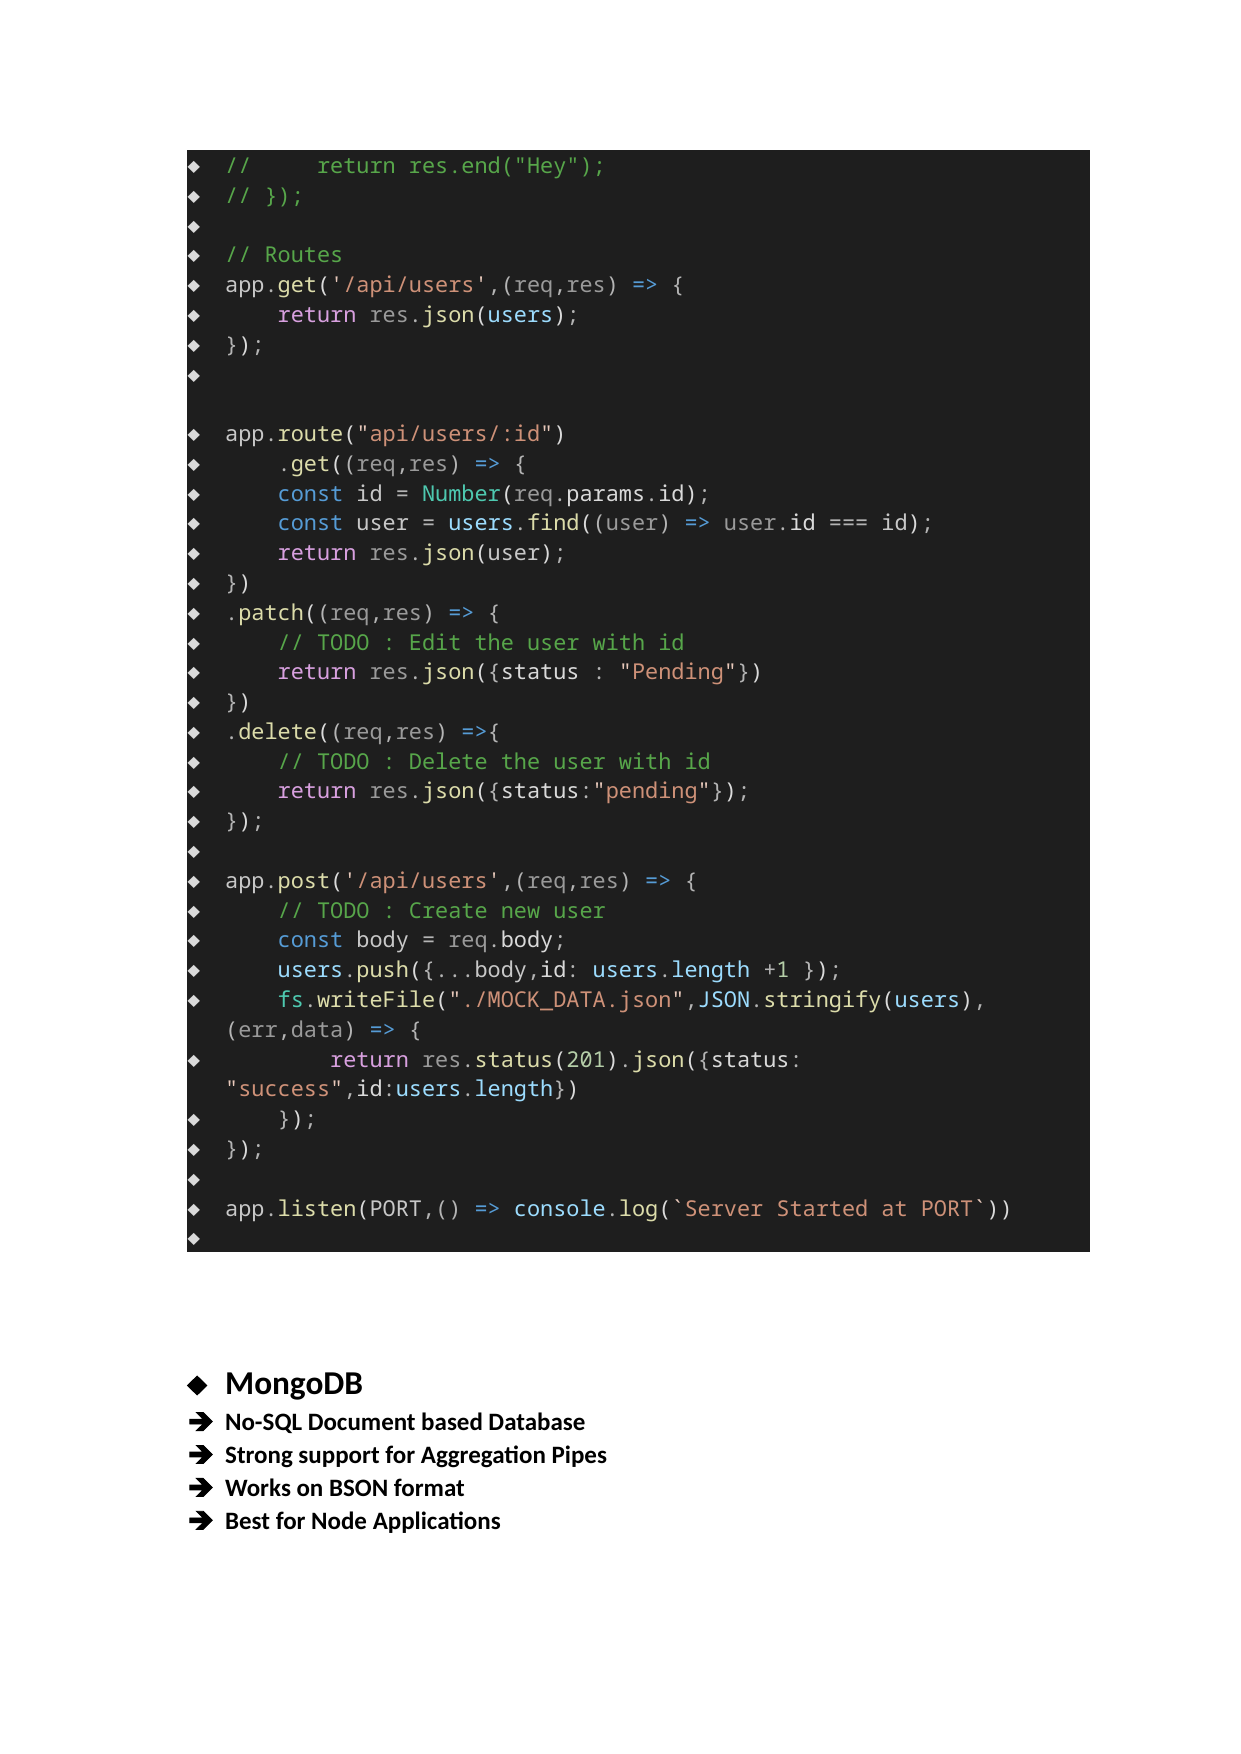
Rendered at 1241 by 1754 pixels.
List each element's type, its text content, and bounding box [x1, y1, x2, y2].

list const body = req.body; [187, 924, 1090, 954]
list }); [187, 1103, 1090, 1133]
list Strong support for Aggregation Pipes [187, 1439, 1090, 1470]
list app.listen(PORT,() => console.log(`Server Started at PORT`)) [187, 1193, 1090, 1222]
list // TODO : Delete the user with id [187, 746, 1090, 776]
list users.push({...body,id: users.length +1 }); [187, 954, 1090, 984]
list return res.json({status:"pending"}); [187, 776, 1090, 805]
list // }); [187, 180, 1090, 209]
list // TODO : Edit the user with id [187, 627, 1090, 656]
list fs.writeFile("./MOCK_DATA.json",JSON.stringify(users),(err,data) => { [187, 984, 1090, 1044]
list }); [187, 1133, 1090, 1163]
list return res.json({status : "Pending"}) [187, 656, 1090, 686]
list }) [187, 686, 1090, 716]
list }); [187, 805, 1090, 835]
list return res.json(user); [187, 537, 1090, 567]
list app.get('/api/users',(req,res) => { [187, 269, 1090, 299]
list const id = Number(req.params.id); [187, 478, 1090, 507]
list // TODO : Create new user [187, 895, 1090, 924]
list Works on BSON format [187, 1472, 1090, 1503]
list }); [187, 329, 1090, 358]
list No-SQL Document based Database [187, 1406, 1090, 1437]
list const user = users.find((user) => user.id === id); [187, 507, 1090, 537]
list .delete((req,res) =>{ [187, 716, 1090, 746]
list MongoDB [187, 1362, 1090, 1403]
list return res.status(201).json({status: "success",id:users.length}) [187, 1044, 1090, 1103]
list // return res.end("Hey"); [187, 150, 1090, 180]
list app.route("api/users/:id") [187, 418, 1090, 448]
list Best for Node Applications [187, 1505, 1090, 1536]
list .get((req,res) => { [187, 448, 1090, 478]
list app.post('/api/users',(req,res) => { [187, 865, 1090, 895]
list return res.json(users); [187, 299, 1090, 329]
list // Routes [187, 239, 1090, 269]
list .patch((req,res) => { [187, 597, 1090, 627]
list }) [187, 567, 1090, 597]
